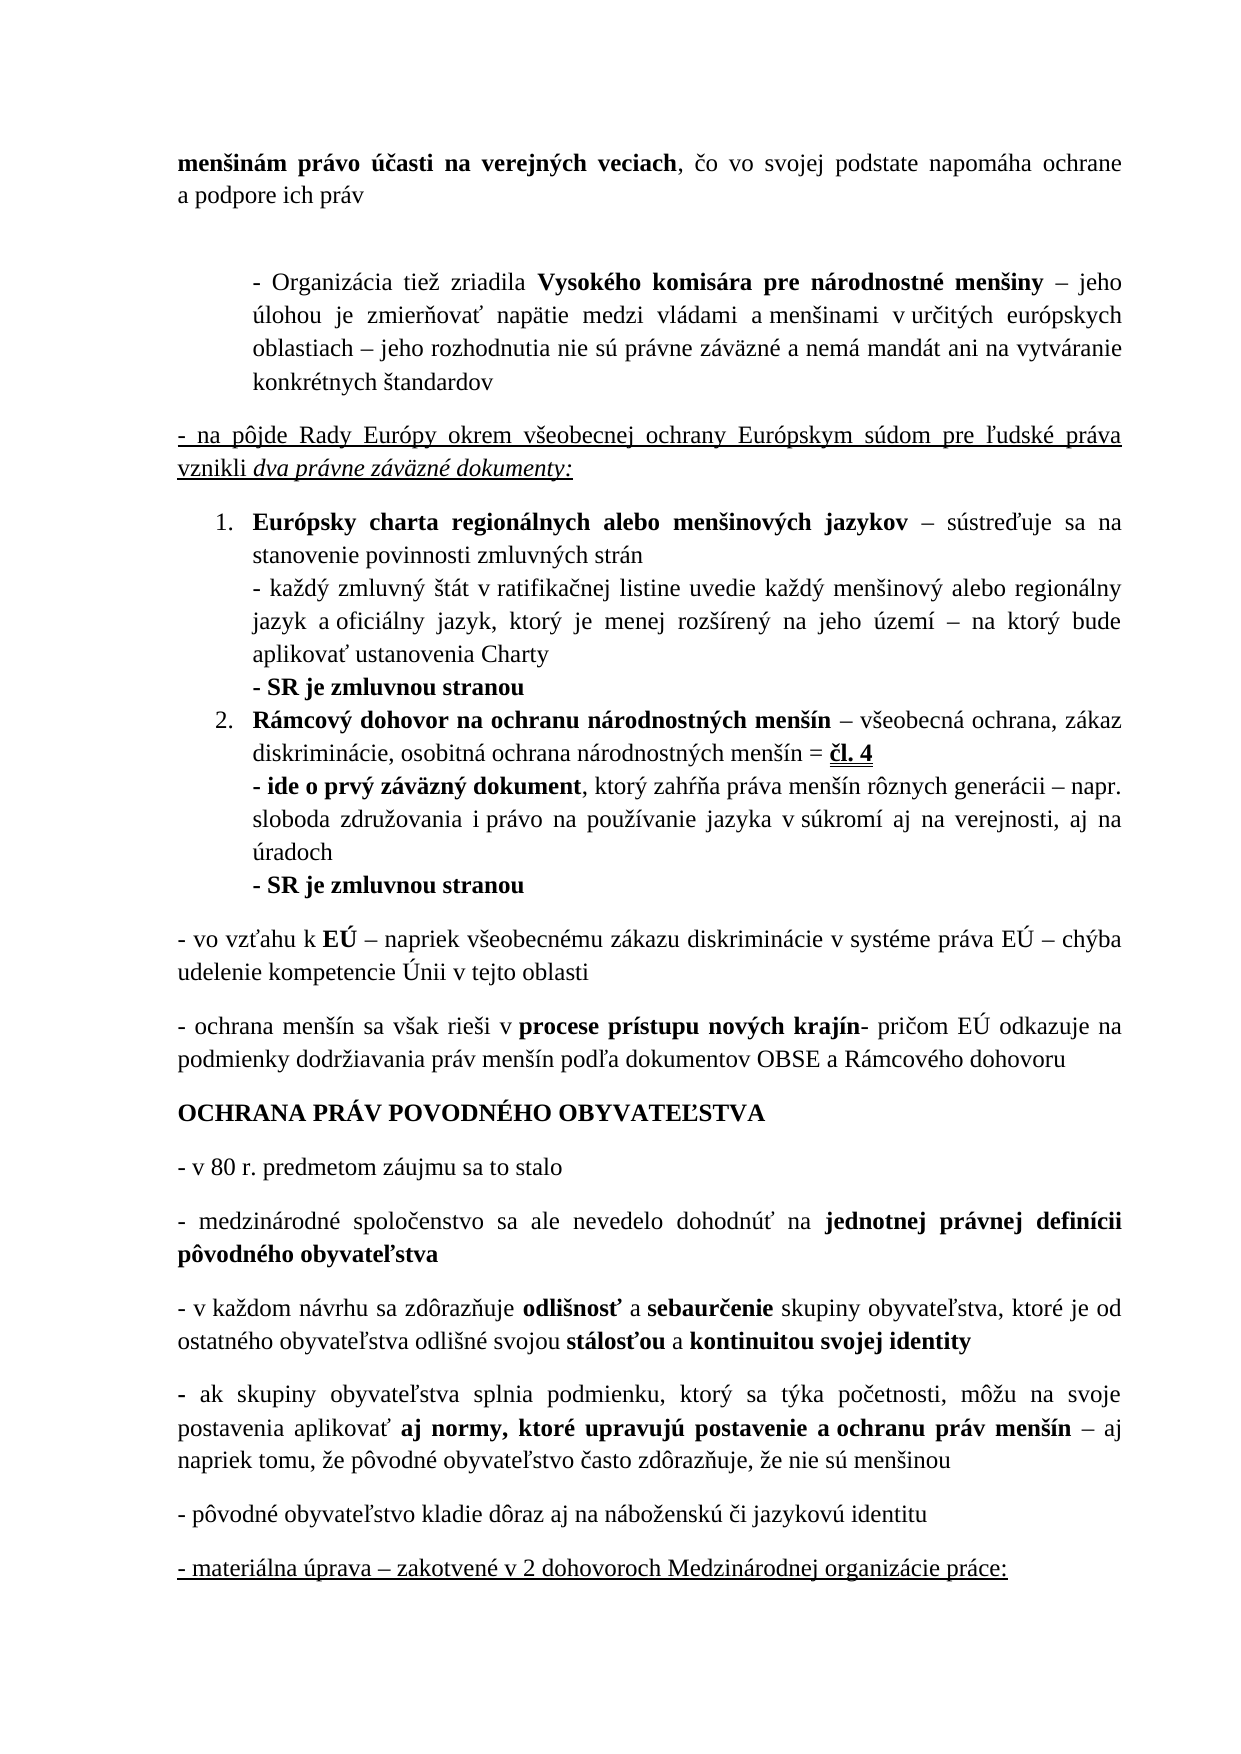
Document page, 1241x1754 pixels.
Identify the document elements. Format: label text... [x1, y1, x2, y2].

text - medzinárodné spoločenstvo sa ale nevedelo dohodnúť na jednotnej právnej definícii pôvodného obyvateľstva [177, 1206, 1122, 1268]
list Európsky charta regionálnych alebo menšinových jazykov – sústreďuje sa na stanovenie povinnosti zmluvných strán [215, 507, 1122, 569]
text - v každom návrhu sa zdôrazňuje odlišnosť a sebaurčenie skupiny obyvateľstva, ktoré je od ostatného obyvateľstva odlišné svojou stálosťou a kontinuitou svojej identity [177, 1293, 1122, 1354]
list - SR je zmluvnou stranou [252, 871, 1122, 899]
text - na pôjde Rady Európy okrem všeobecnej ochrany Európskym súdom pre ľudské práva vznikli dva právne záväzné dokumenty: [177, 420, 1122, 445]
text - v 80 r. predmetom záujmu sa to stalo [177, 1152, 1122, 1181]
list - Organizácia tiež zriadila Vysokého komisára pre národnostné menšiny – jeho úlohou je zmierňovať napätie medzi vládami a menšinami v určitých európskych oblastiach – jeho rozhodnutia nie sú právne záväzné a nemá mandát ani na vytváranie konkrétnych štandardov [252, 267, 1122, 395]
text - pôvodné obyvateľstvo kladie dôraz aj na náboženskú či jazykovú identitu [177, 1499, 1122, 1528]
text OCHRANA PRÁV POVODNÉHO OBYVATEĽSTVA [177, 1098, 1122, 1127]
text - materiálna úprava – zakotvené v 2 dohovoroch Medzinárodnej organizácie práce: [177, 1553, 1122, 1582]
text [177, 148, 1122, 209]
text - na pôjde Rady Európy okrem všeobecnej ochrany Európskym súdom pre ľudské práva vznikli dva právne záväzné dokumenty: [177, 446, 1122, 482]
list Rámcový dohovor na ochranu národnostných menšín – všeobecná ochrana, zákaz diskriminácie, osobitná ochrana národnostných menšín = čl. 4 [215, 705, 1122, 767]
text - ochrana menšín sa však rieši v procese prístupu nových krajín- pričom EÚ odkazuje na podmienky dodržiavania práv menšín podľa dokumentov OBSE a Rámcového dohovoru [177, 1011, 1122, 1073]
text - ak skupiny obyvateľstva splnia podmienku, ktorý sa týka početnosti, môžu na svoje postavenia aplikovať aj normy, ktoré upravujú postavenie a ochranu práv menšín – aj napriek tomu, že pôvodné obyvateľstvo často zdôrazňuje, že nie sú menšinou [177, 1379, 1122, 1474]
text - vo vzťahu k EÚ – napriek všeobecnému zákazu diskriminácie v systéme práva EÚ – chýba udelenie kompetencie Únii v tejto oblasti [177, 924, 1122, 986]
list - ide o prvý záväzný dokument, ktorý zahŕňa práva menšín rôznych generácii – napr. sloboda združovania i právo na používanie jazyka v súkromí aj na verejnosti, aj na úradoch [252, 771, 1122, 866]
list - každý zmluvný štát v ratifikačnej listine uvedie každý menšinový alebo regionálny jazyk a oficiálny jazyk, ktorý je menej rozšírený na jeho území – na ktorý bude aplikovať ustanovenia Charty [252, 573, 1122, 668]
list - SR je zmluvnou stranou [252, 672, 1122, 701]
